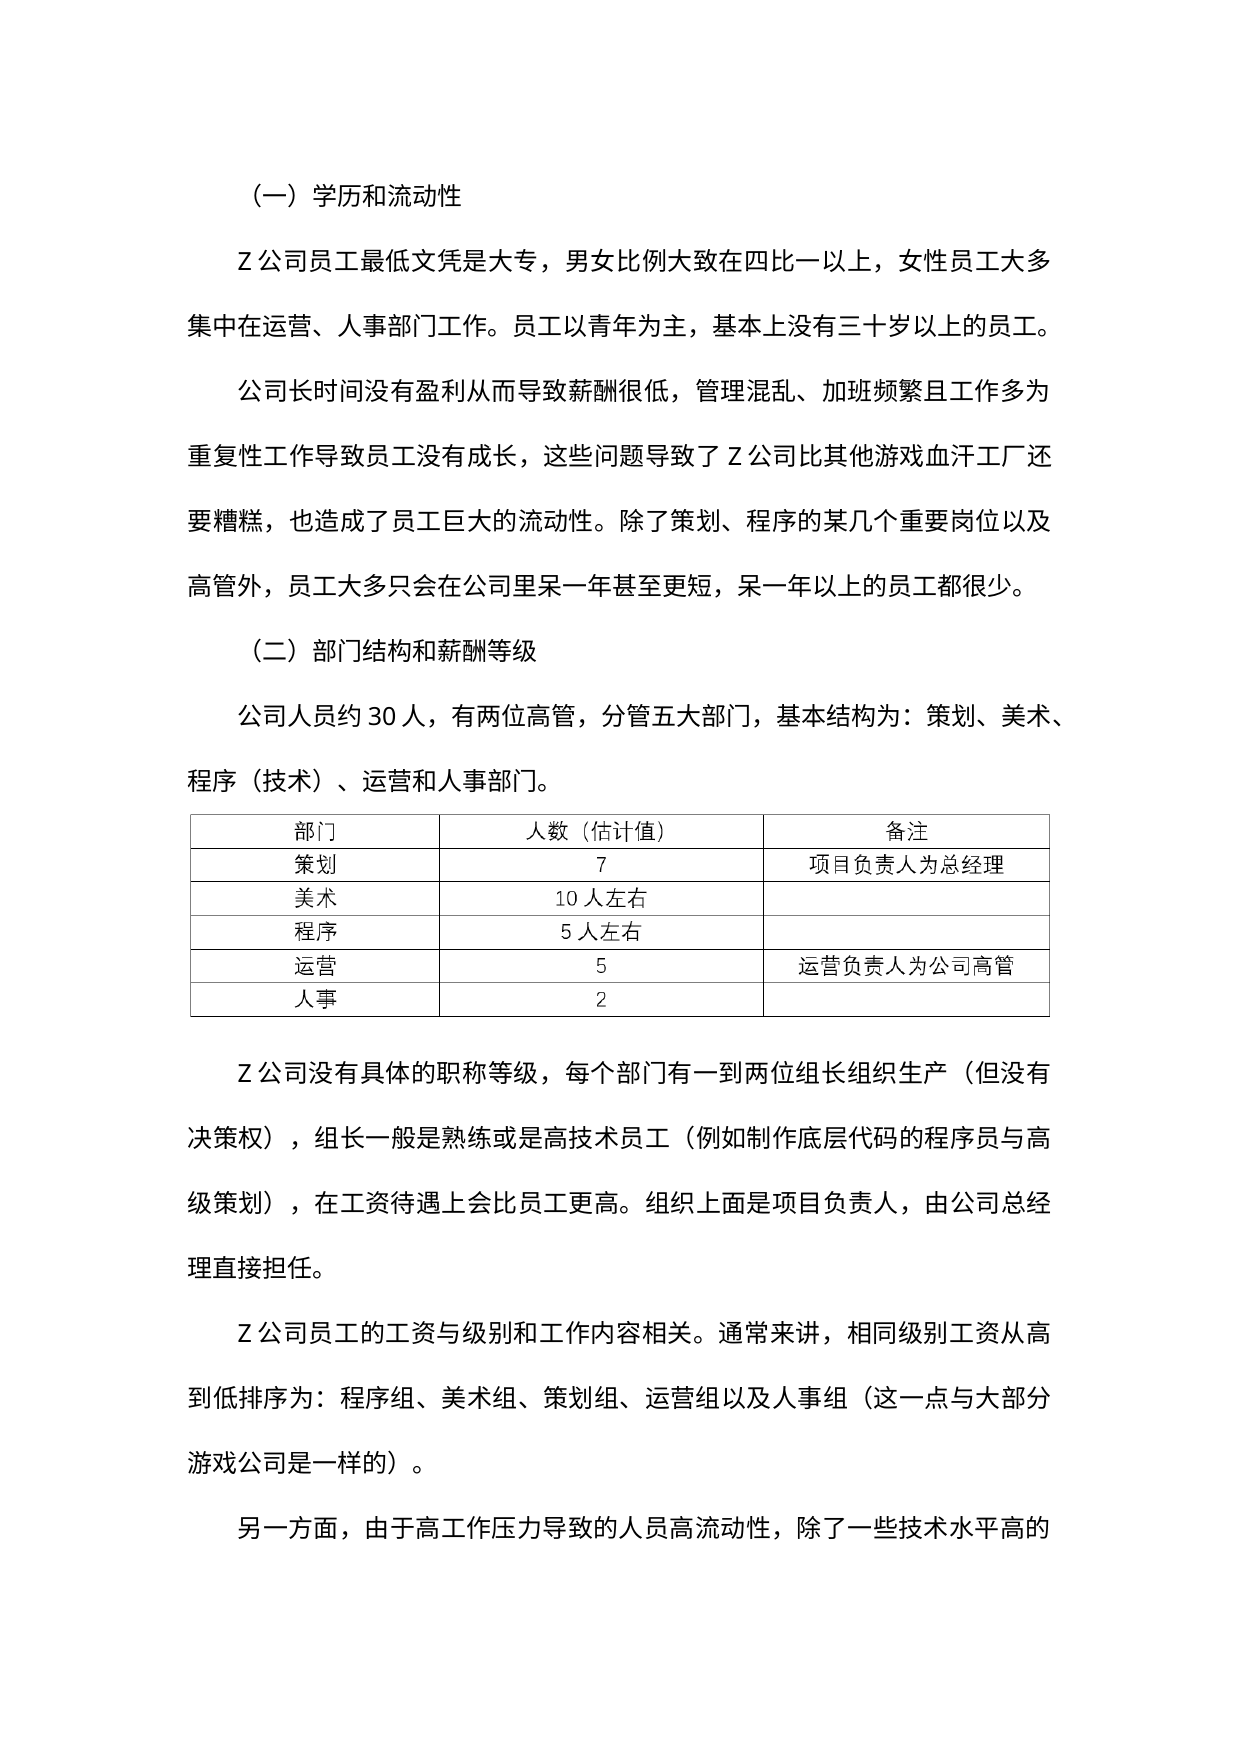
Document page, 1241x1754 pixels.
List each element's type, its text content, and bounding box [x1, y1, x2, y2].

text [187, 1494, 1053, 1559]
text Z公司员工最低文凭是大专，男女比例大致在四比一以上，女性员工大多集中在运营、人事部门工作。员工以青年为主，基本上没有三十岁以上的员工。 [187, 227, 1053, 357]
text （一）学历和流动性 [187, 162, 1053, 227]
text Z公司没有具体的职称等级，每个部门有一到两位组长组织生产（但没有决策权），组长一般是熟练或是高技术员工（例如制作底层代码的程序员与高级策划），在工资待遇上会比员工更高。组织上面是项目负责人，由公司总经理直接担任。 [187, 1039, 1053, 1299]
text 公司人员约30人，有两位高管，分管五大部门，基本结构为：策划、美术、程序（技术）、运营和人事部门。 [187, 682, 1053, 812]
text 公司长时间没有盈利从而导致薪酬很低，管理混乱、加班频繁且工作多为重复性工作导致员工没有成长，这些问题导致了Z公司比其他游戏血汗工厂还要糟糕，也造成了员工巨大的流动性。除了策划、程序的某几个重要岗位以及高管外，员工大多只会在公司里呆一年甚至更短，呆一年以上的员工都很少。 [187, 357, 1053, 617]
text （二）部门结构和薪酬等级 [187, 617, 1053, 682]
text Z公司员工的工资与级别和工作内容相关。通常来讲，相同级别工资从高到低排序为：程序组、美术组、策划组、运营组以及人事组（这一点与大部分游戏公司是一样的）。 [187, 1299, 1053, 1494]
picture [187, 812, 1053, 1021]
